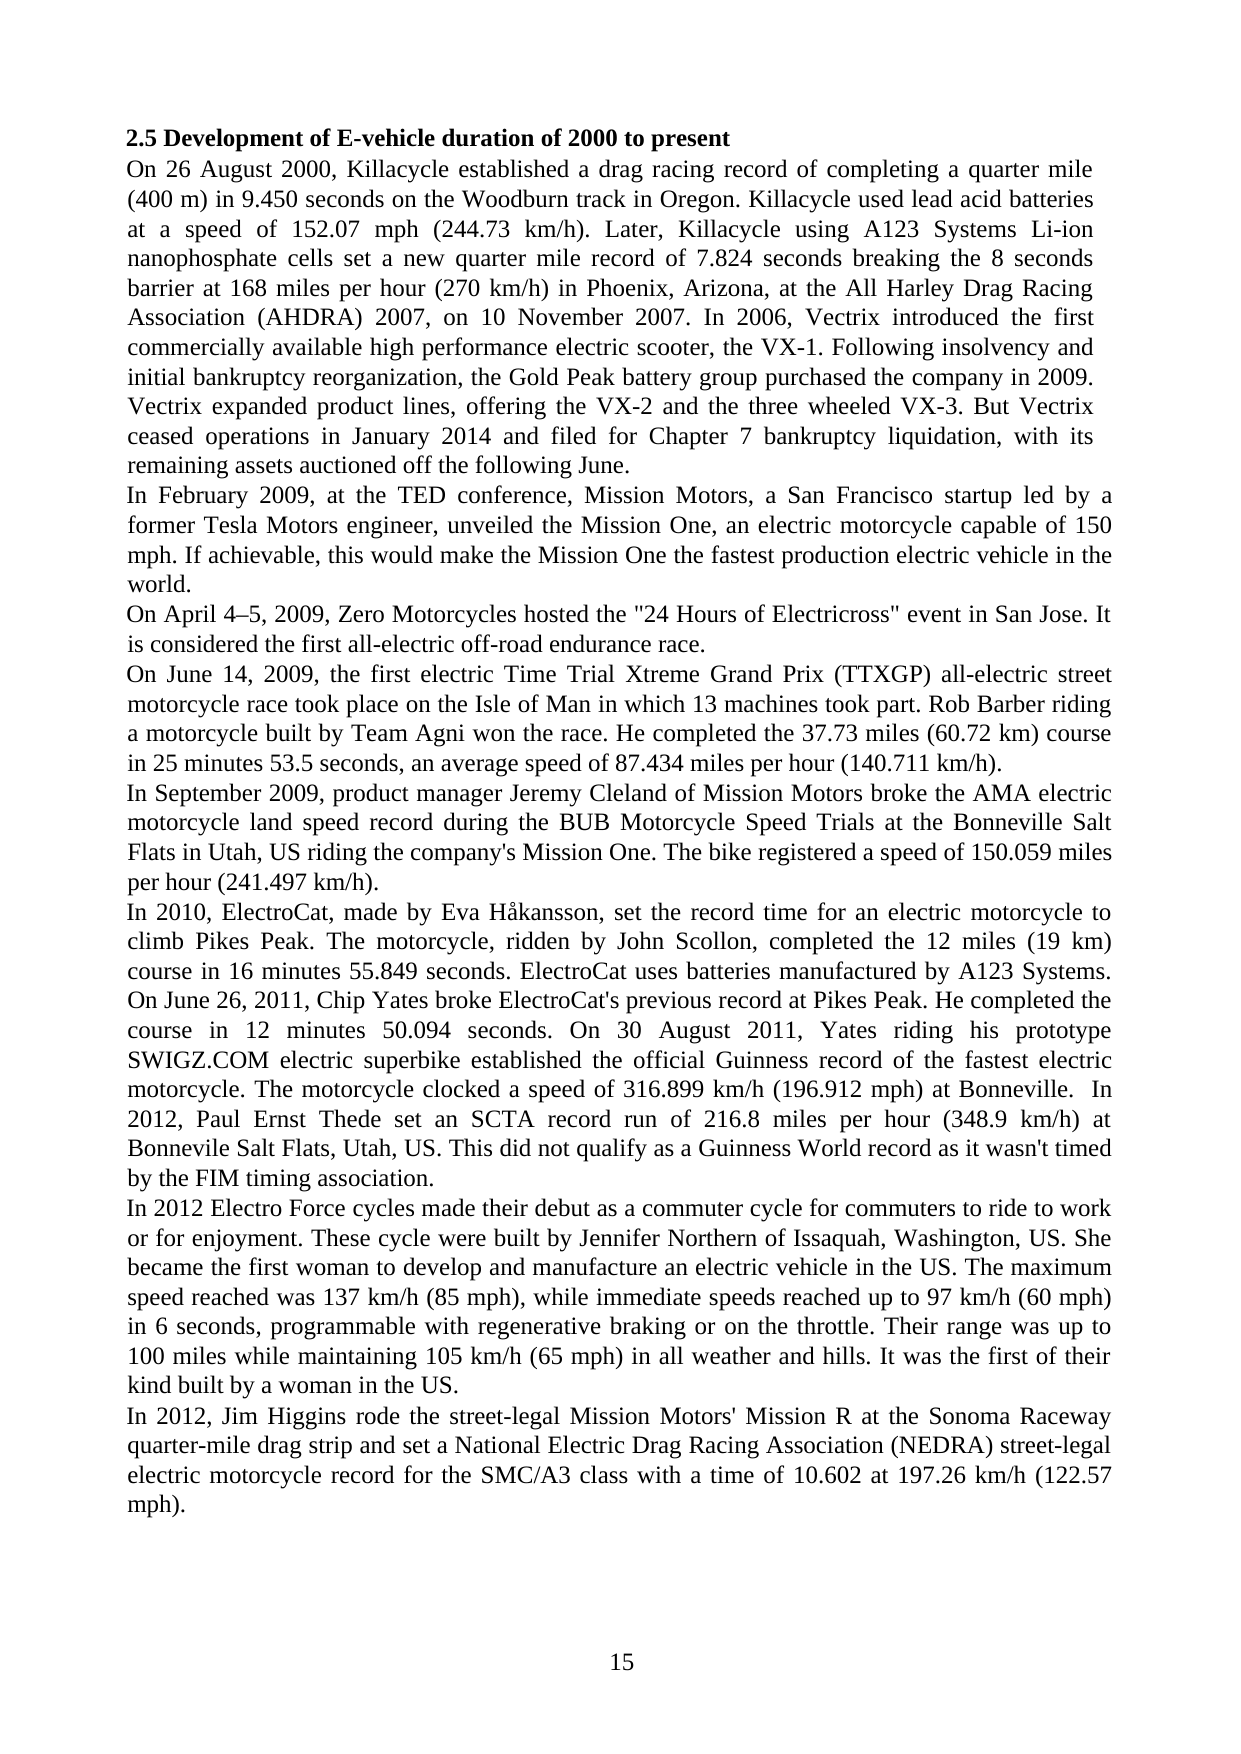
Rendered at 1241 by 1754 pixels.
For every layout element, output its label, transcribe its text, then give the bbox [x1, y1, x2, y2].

text On April 4–5, 2009, Zero Motorcycles hosted the "24 Hours of Electricross" event in San Jose. It is considered the first all-electric off-road endurance race. [126, 599, 1113, 658]
text In 2010, ElectroCat, made by Eva Håkansson, set the record time for an electric motorcycle to climb Pikes Peak. The motorcycle, ridden by John Scollon, completed the 12 miles (19 km) course in 16 minutes 55.849 seconds. ElectroCat uses batteries manufactured by A123 Systems. On June 26, 2011, Chip Yates broke ElectroCat's previous record at Pikes Peak. He completed the course in 12 minutes 50.094 seconds. On 30 August 2011, Yates riding his prototype SWIGZ.COM electric superbike established the official Guinness record of the fastest electric motorcycle. The motorcycle clocked a speed of 316.899 km/h (196.912 mph) at Bonneville. In 2012, Paul Ernst Thede set an SCTA record run of 216.8 miles per hour (348.9 km/h) at Bonnevile Salt Flats, Utah, US. This did not qualify as a Guinness World record as it wasn't timed by the FIM timing association. [126, 897, 1113, 1192]
text On June 14, 2009, the first electric Time Trial Xtreme Grand Prix (TTXGP) all-electric street motorcycle race took place on the Isle of Man in which 13 machines took part. Rob Barber riding a motorcycle built by Team Agni won the race. He completed the 37.73 miles (60.72 km) course in 25 minutes 53.5 seconds, an average speed of 87.434 miles per hour (140.711 km/h). [126, 659, 1113, 777]
text In September 2009, product manager Jeremy Cleland of Mission Motors broke the AMA electric motorcycle land speed record during the BUB Motorcycle Speed Trials at the Bonneville Salt Flats in Utah, US riding the company's Mission One. The bike registered a speed of 150.059 miles per hour (241.497 km/h). [126, 778, 1113, 895]
text In February 2009, at the TED conference, Mission Motors, a San Francisco startup led by a former Tesla Motors engineer, unveiled the Mission One, an electric motorcycle capable of 150 mph. If achievable, this would make the Mission One the fastest production electric vehicle in the world. [126, 481, 1113, 598]
text In 2012 Electro Force cycles made their debut as a commuter cycle for commuters to ride to work or for enjoyment. These cycle were built by Jennifer Northern of Issaquah, Washington, US. She became the first woman to develop and manufacture an electric vehicle in the US. The maximum speed reached was 137 km/h (85 mph), while immediate speeds reached up to 97 km/h (60 mph) in 6 seconds, programmable with regenerative braking or on the throttle. Their range was up to 100 miles while maintaining 105 km/h (65 mph) in all weather and hills. It was the first of their kind built by a woman in the US. [126, 1193, 1113, 1399]
subtitle 2.5 Development of E-vehicle duration of 2000 to present [126, 123, 1177, 151]
text In 2012, Jim Higgins rode the street-legal Mission Motors' Mission R at the Sonoma Raceway quarter-mile drag strip and set a National Electric Drag Racing Association (NEDRA) street-legal electric motorcycle record for the SMC/A3 class with a time of 10.602 at 197.26 km/h (122.57 mph). [126, 1401, 1113, 1518]
text On 26 August 2000, Killacycle established a drag racing record of completing a quarter mile (400 m) in 9.450 seconds on the Woodburn track in Oregon. Killacycle used lead acid batteries at a speed of 152.07 mph (244.73 km/h). Later, Killacycle using A123 Systems Li-ion nanophosphate cells set a new quarter mile record of 7.824 seconds breaking the 8 seconds barrier at 168 miles per hour (270 km/h) in Phoenix, Arizona, at the All Harley Drag Racing Association (AHDRA) 2007, on 10 November 2007. In 2006, Vectrix introduced the first commercially available high performance electric scooter, the VX-1. Following insolvency and initial bankruptcy reorganization, the Gold Peak battery group purchased the company in 2009. Vectrix expanded product lines, offering the VX-2 and the three wheeled VX-3. But Vectrix ceased operations in January 2014 and filed for Chapter 7 bankruptcy liquidation, with its remaining assets auctioned off the following June. [126, 154, 1095, 479]
